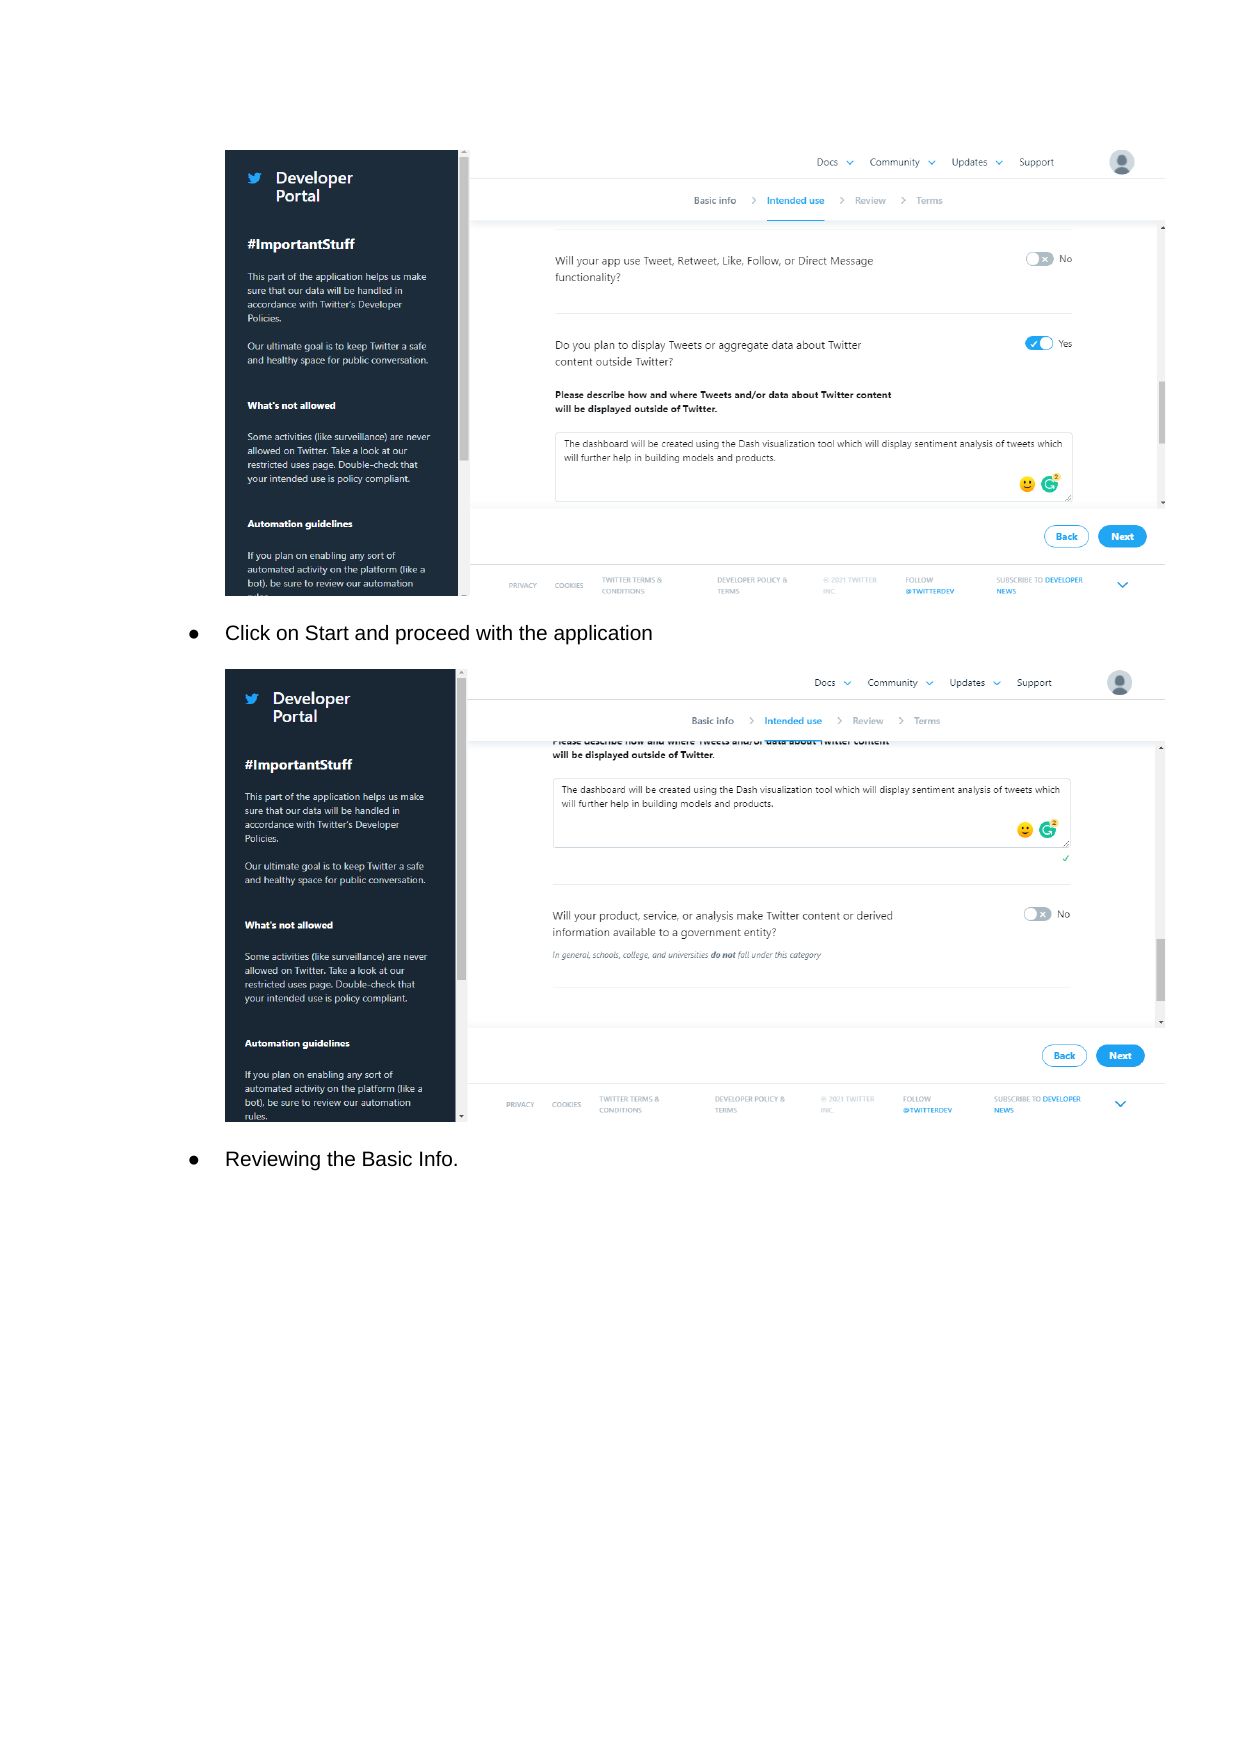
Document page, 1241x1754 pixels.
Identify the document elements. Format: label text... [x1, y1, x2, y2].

list Reviewing the Basic Info. [187, 1147, 1090, 1171]
picture [225, 150, 1166, 596]
list Click on Start and proceed with the application [187, 621, 1090, 645]
picture [225, 669, 1166, 1122]
